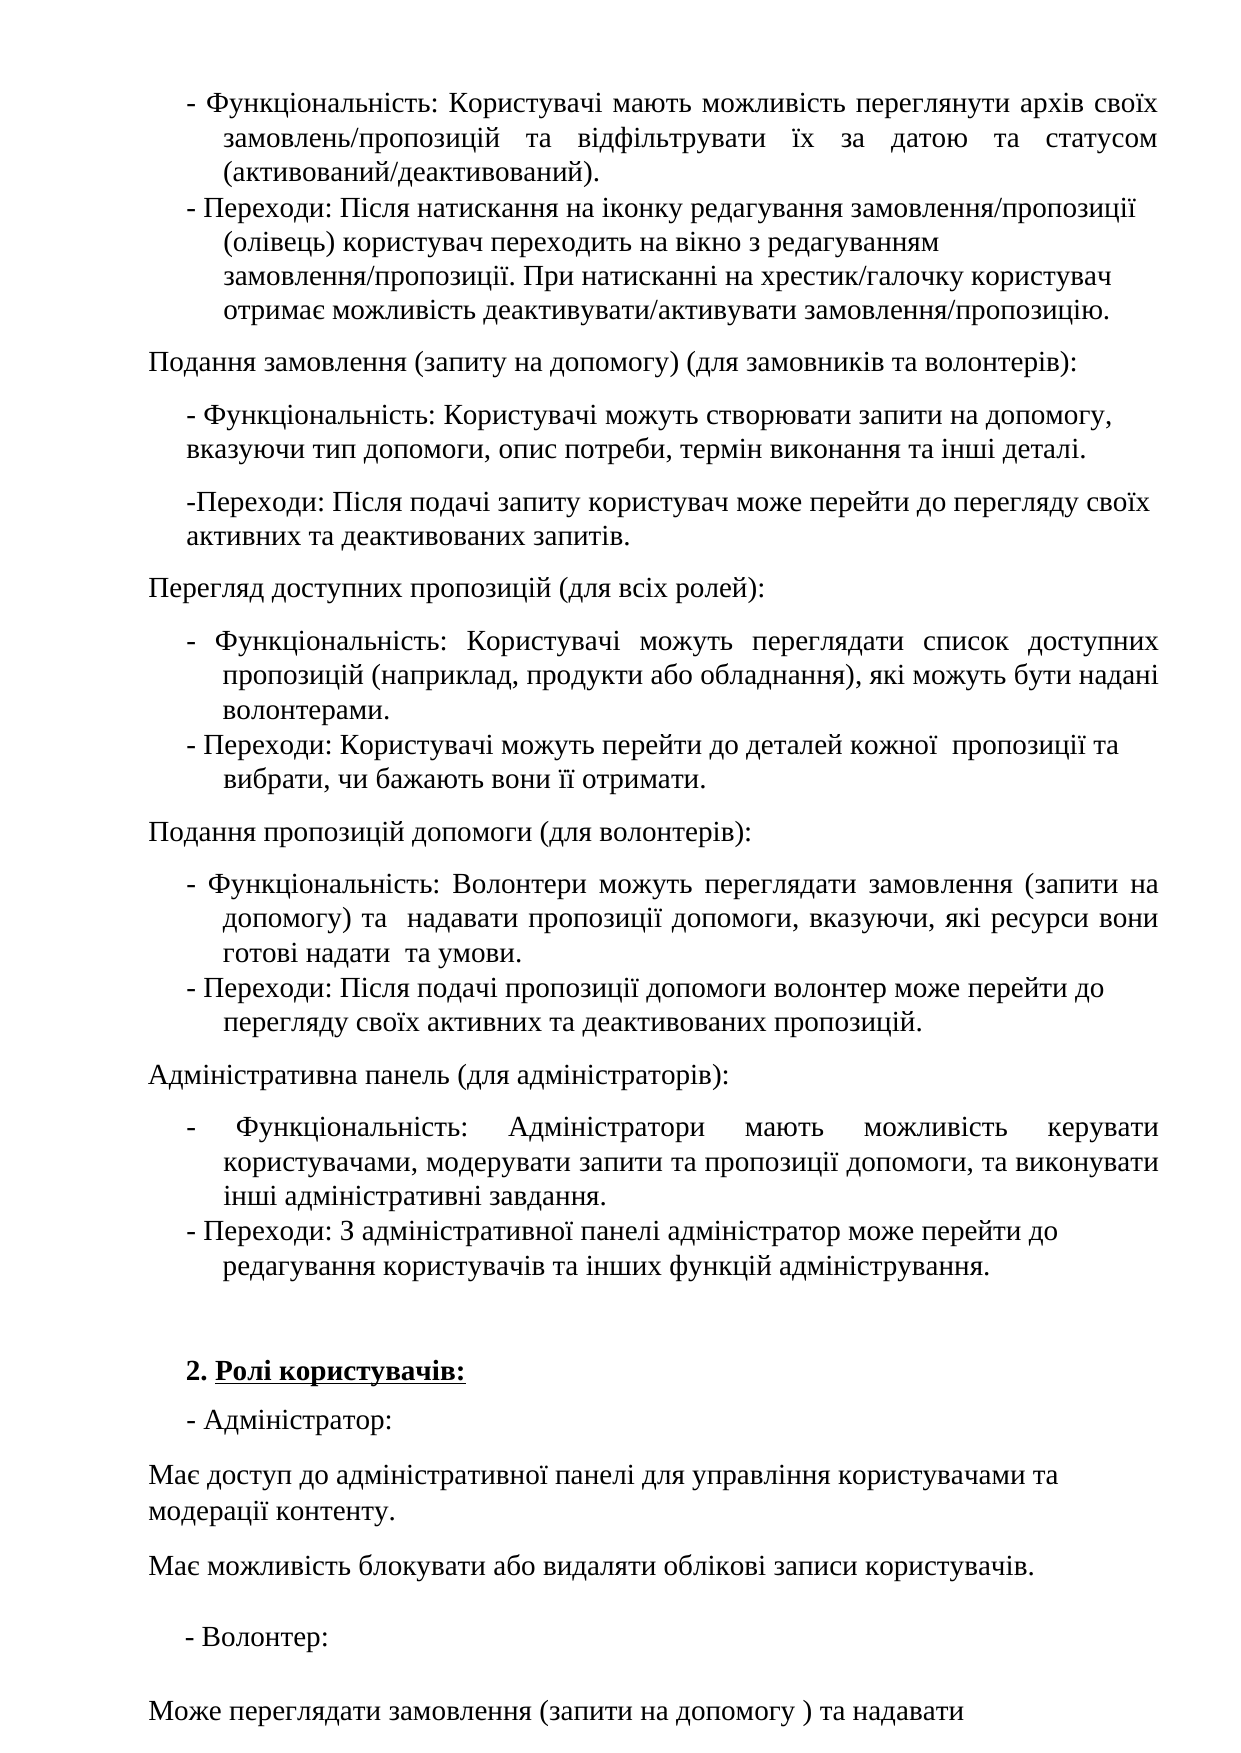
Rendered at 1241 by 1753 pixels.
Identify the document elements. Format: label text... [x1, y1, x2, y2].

text Має доступ до адміністративної панелі для управління користувачами та модерації контенту. [148, 1457, 1159, 1527]
text - Переходи: Після натискання на іконку редагування замовлення/пропозиції (олівець) користувач переходить на вікно з редагуванням замовлення/пропозиції. При натисканні на хрестик/галочку користувач отримає можливість деактивувати/активувати замовлення/пропозицію. [186, 190, 1159, 326]
text - Функціональність: Користувачі можуть створювати запити на допомогу, вказуючи тип допомоги, опис потреби, термін виконання та інші деталі. [186, 397, 1159, 464]
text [148, 1693, 1062, 1726]
text - Переходи: З адміністративної панелі адміністратор може перейти до редагування користувачів та інших функцій адміністрування. [186, 1213, 1159, 1281]
text - Функціональність: Волонтери можуть переглядати замовлення (запити на допомогу) та надавати пропозиції допомоги, вказуючи, які ресурси вони готові надати та умови. [186, 866, 1159, 968]
text Подання пропозицій допомоги (для волонтерів): [148, 814, 1159, 847]
text - Волонтер: [148, 1619, 1035, 1653]
text Перегляд доступних пропозицій (для всіх ролей): [148, 571, 1159, 604]
text - Функціональність: Адміністратори мають можливість керувати користувачами, модерувати запити та пропозиції допомоги, та виконувати інші адміністративні завдання. [186, 1109, 1159, 1212]
text - Переходи: Користувачі можуть перейти до деталей кожної пропозиції та вибрати, чи бажають вони її отримати. [186, 727, 1159, 795]
text - Адміністратор: [186, 1402, 1159, 1436]
text - Переходи: Після подачі пропозиції допомоги волонтер може перейти до перегляду своїх активних та деактивованих пропозицій. [186, 970, 1159, 1038]
text Подання замовлення (запиту на допомогу) (для замовників та волонтерів): [148, 344, 1159, 378]
text - Функціональність: Користувачі мають можливість переглянути архів своїх замовлень/пропозицій та відфільтрувати їх за датою та статусом (активований/деактивований). [186, 85, 1159, 188]
text 2. Ролі користувачів: [186, 1353, 1159, 1387]
text Має можливість блокувати або видаляти облікові записи користувачів. [148, 1548, 1035, 1582]
text -Переходи: Після подачі запиту користувач може перейти до перегляду своїх активних та деактивованих запитів. [186, 484, 1159, 552]
text Адміністративна панель (для адміністраторів): [148, 1057, 1159, 1090]
text - Функціональність: Користувачі можуть переглядати список доступних пропозицій (наприклад, продукти або обладнання), які можуть бути надані волонтерами. [186, 623, 1159, 725]
